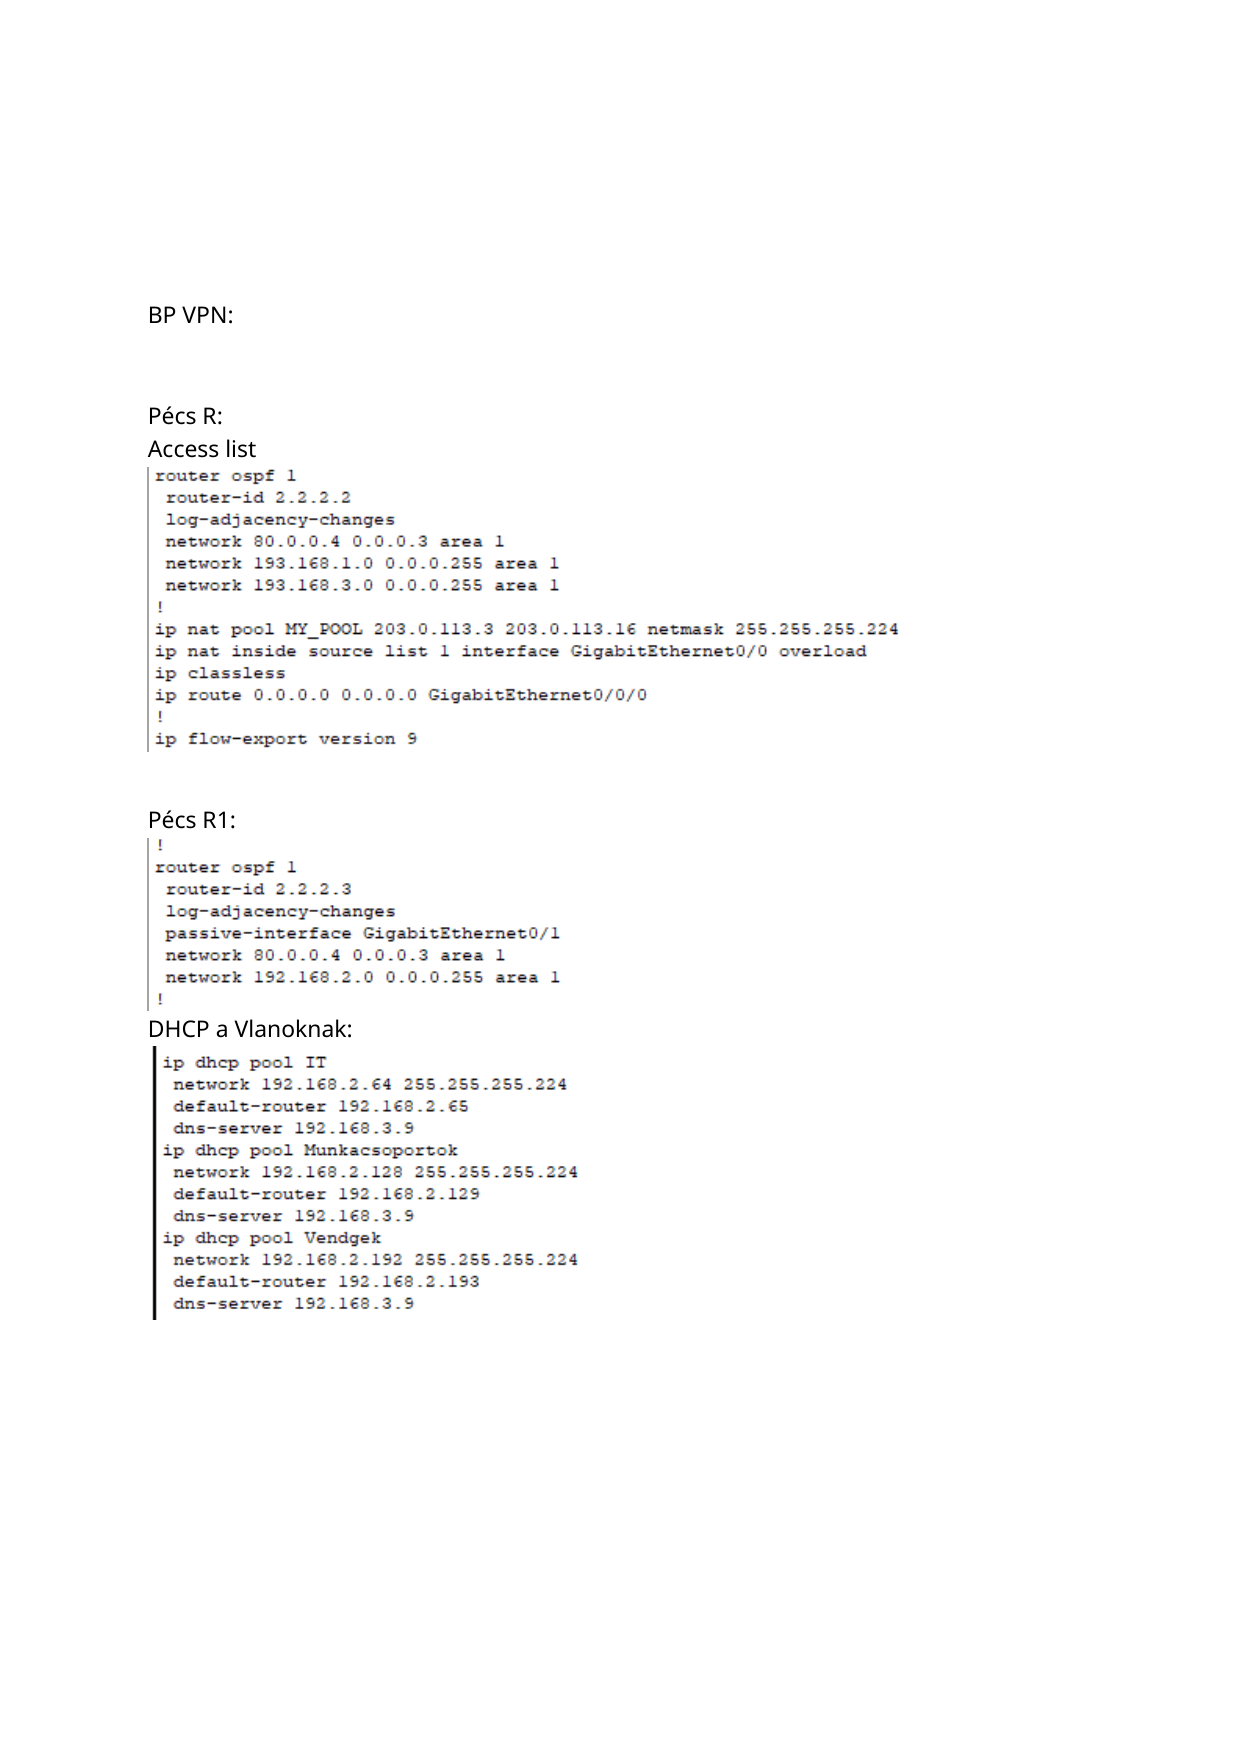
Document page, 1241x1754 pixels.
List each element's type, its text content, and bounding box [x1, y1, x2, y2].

picture [147, 467, 920, 752]
text BP VPN: [148, 299, 1093, 330]
picture [147, 838, 608, 1011]
picture [147, 1046, 640, 1320]
